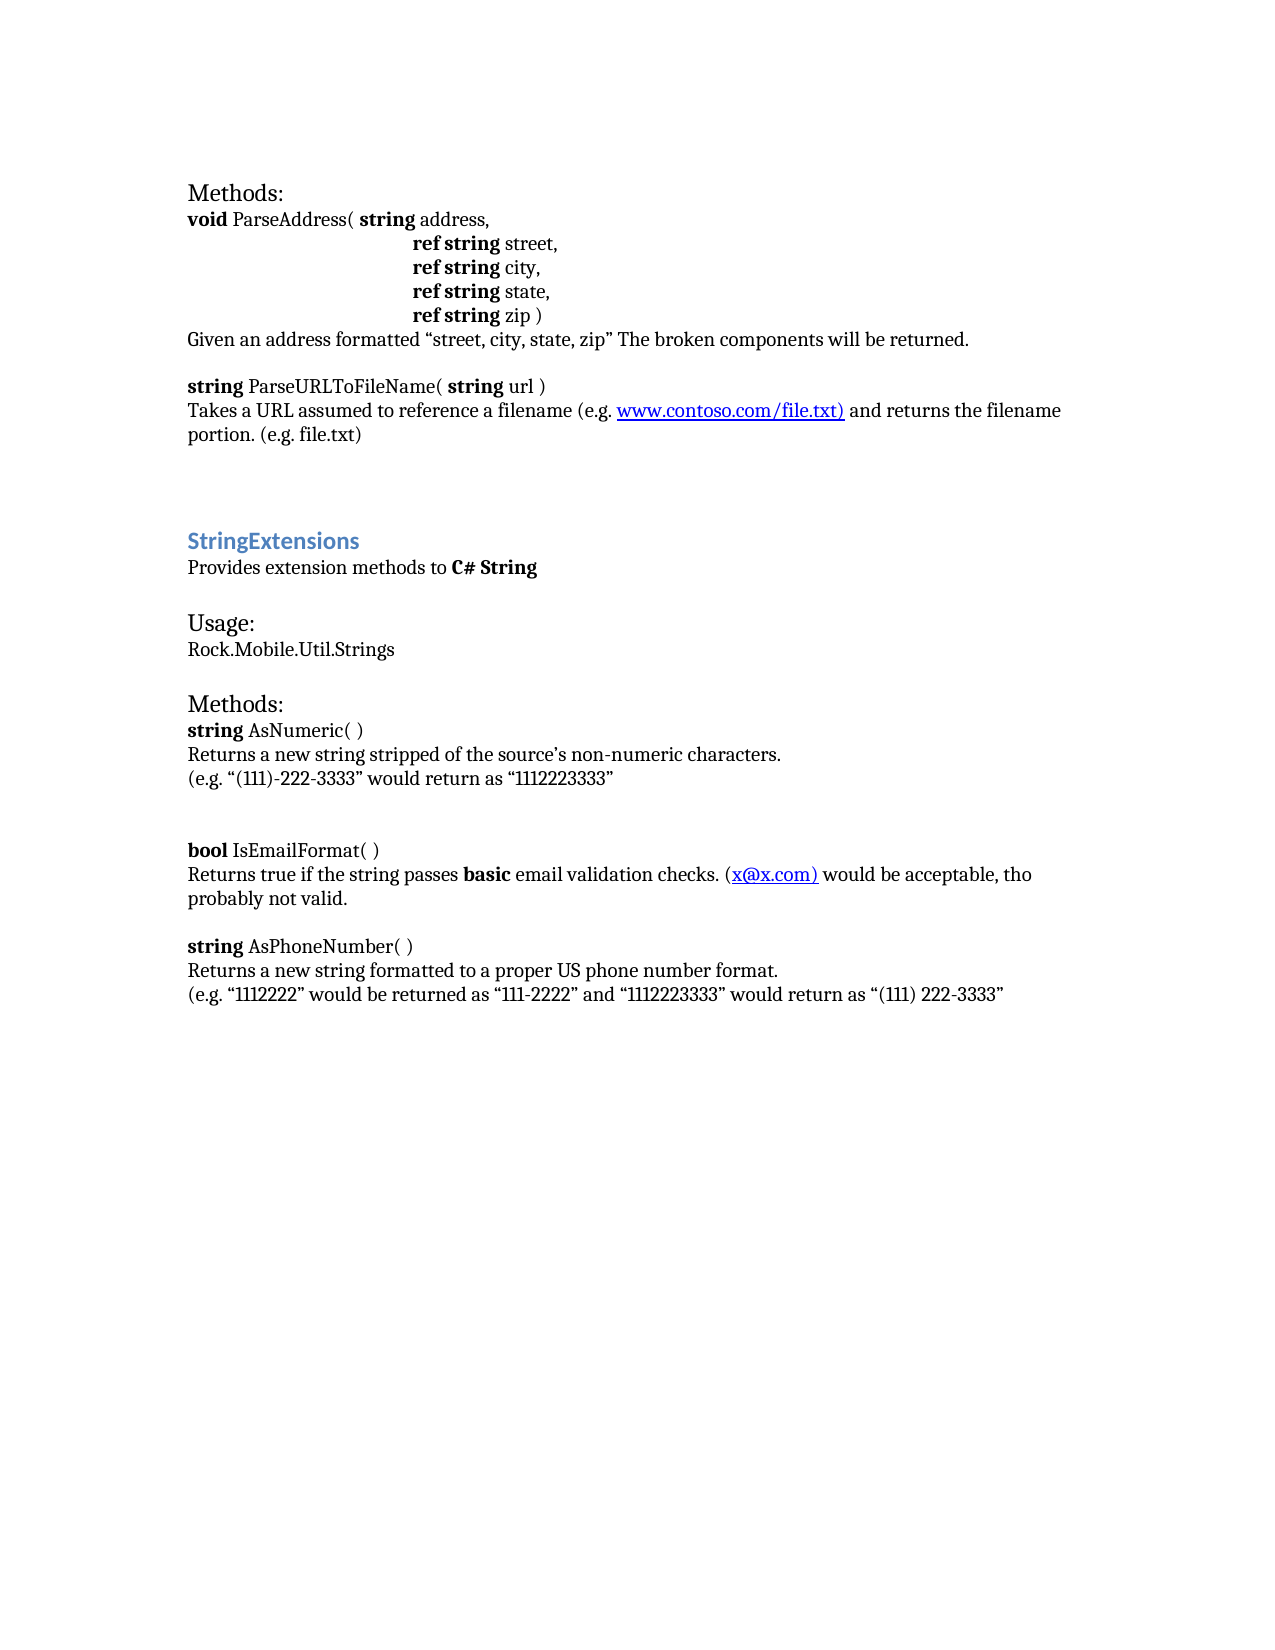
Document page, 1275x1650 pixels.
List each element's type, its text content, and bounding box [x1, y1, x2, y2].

text Provides extension methods to C# String [187, 556, 1087, 580]
text Given an address formatted “street, city, state, zip” The broken components will be returned. [187, 327, 1087, 351]
text (e.g. “(111)-222-3333” would return as “1112223333” [187, 767, 1087, 791]
text string ParseURLToFileName( string url ) [187, 375, 1087, 399]
text Methods: [187, 690, 1087, 719]
text void ParseAddress( string address, [187, 207, 1087, 231]
text (e.g. “1112222” would be returned as “111-2222” and “1112223333” would return as “(111) 222-3333” [187, 982, 1087, 1006]
text Returns true if the string passes basic email validation checks. (x@x.com) would be acceptable, tho probably not valid. [187, 863, 1087, 911]
text ref string city, [187, 255, 1087, 279]
text ref string state, [187, 279, 1087, 303]
text string AsPhoneNumber( ) [187, 934, 1087, 958]
text Takes a URL assumed to reference a filename (e.g. www.contoso.com/file.txt) and returns the filename portion. (e.g. file.txt) [187, 399, 1087, 447]
text Methods: [187, 179, 1087, 207]
text Returns a new string stripped of the source’s non-numeric characters. [187, 743, 1087, 767]
subtitle StringExtensions [187, 525, 1087, 556]
text Returns a new string formatted to a proper US phone number format. [187, 958, 1087, 982]
text Usage: [187, 609, 1087, 637]
text string AsNumeric( ) [187, 719, 1087, 743]
text bool IsEmailFormat( ) [187, 839, 1087, 863]
text Rock.Mobile.Util.Strings [187, 637, 1087, 661]
text ref string street, [187, 231, 1087, 255]
text ref string zip ) [187, 303, 1087, 327]
